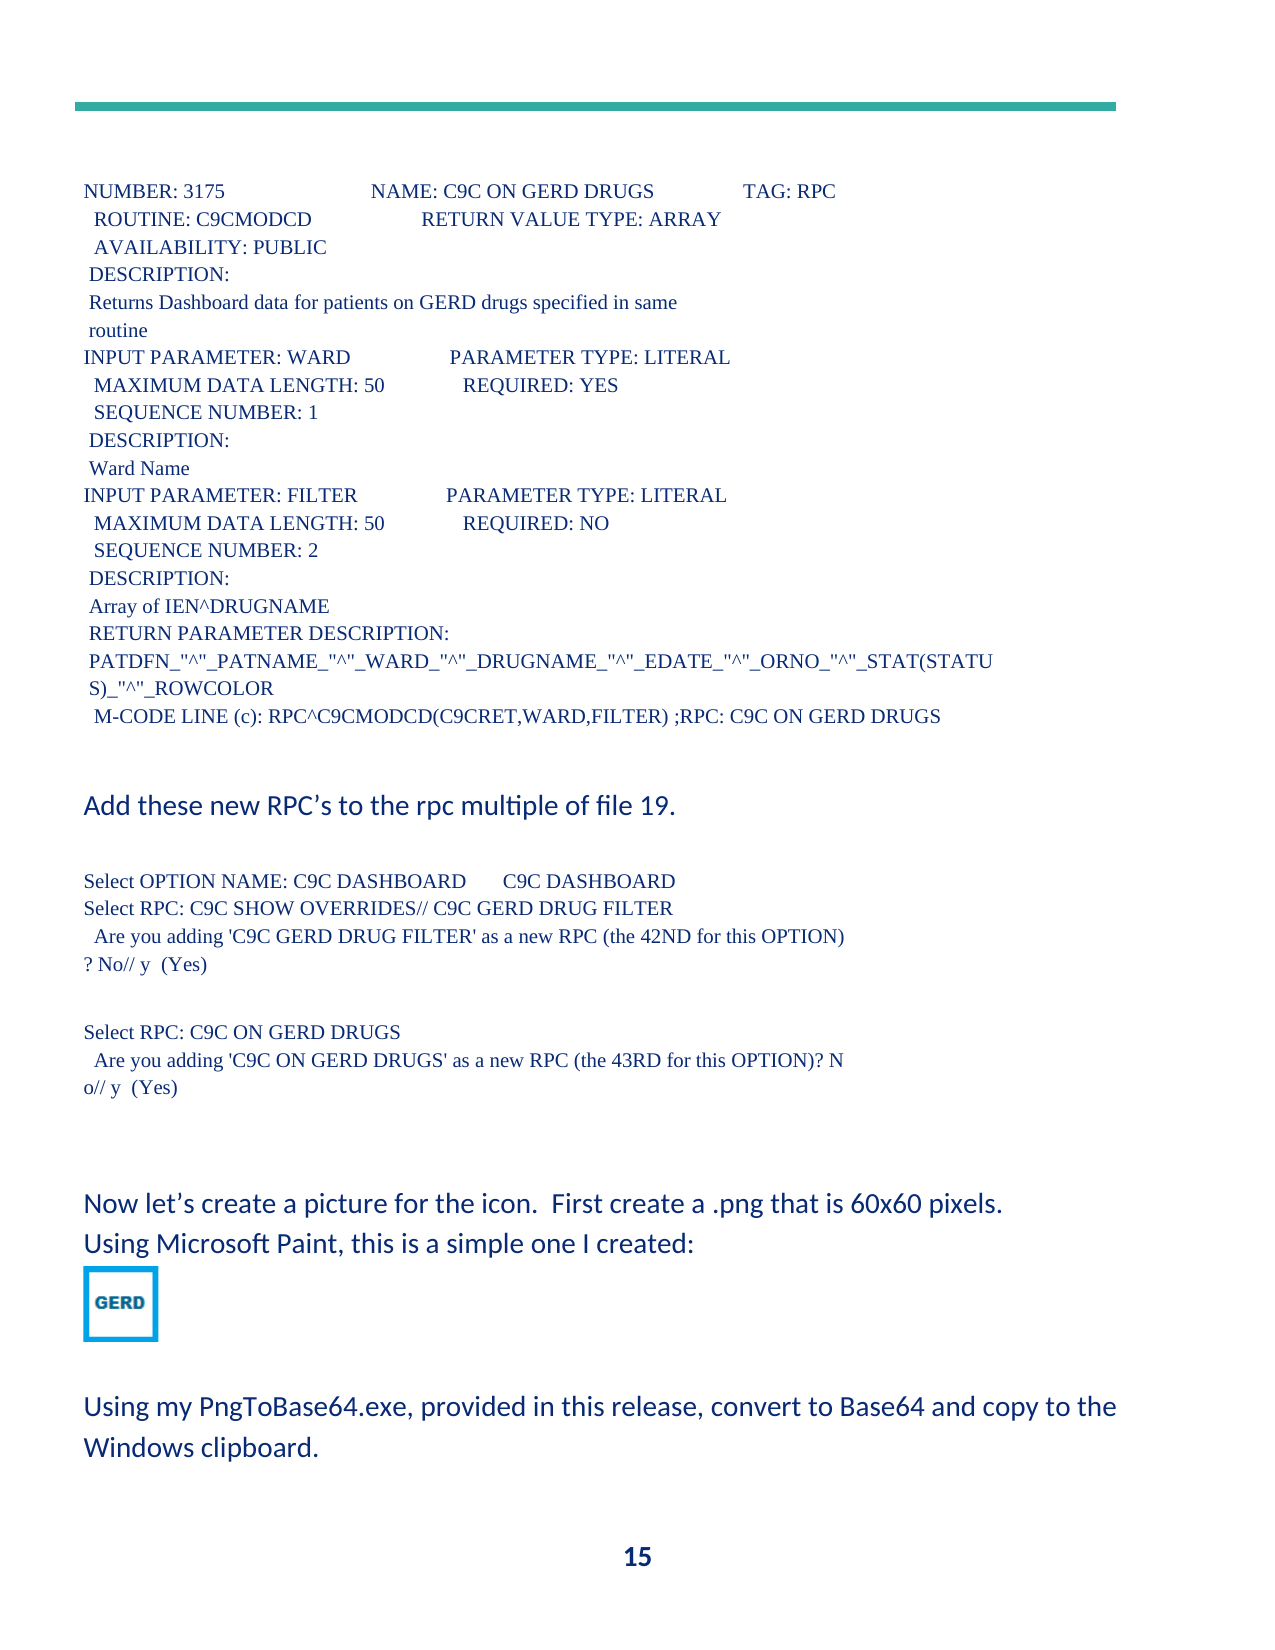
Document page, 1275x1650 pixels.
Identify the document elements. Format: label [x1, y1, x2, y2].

picture [90, 1273, 152, 1336]
table_cell [79, 152, 1121, 1510]
